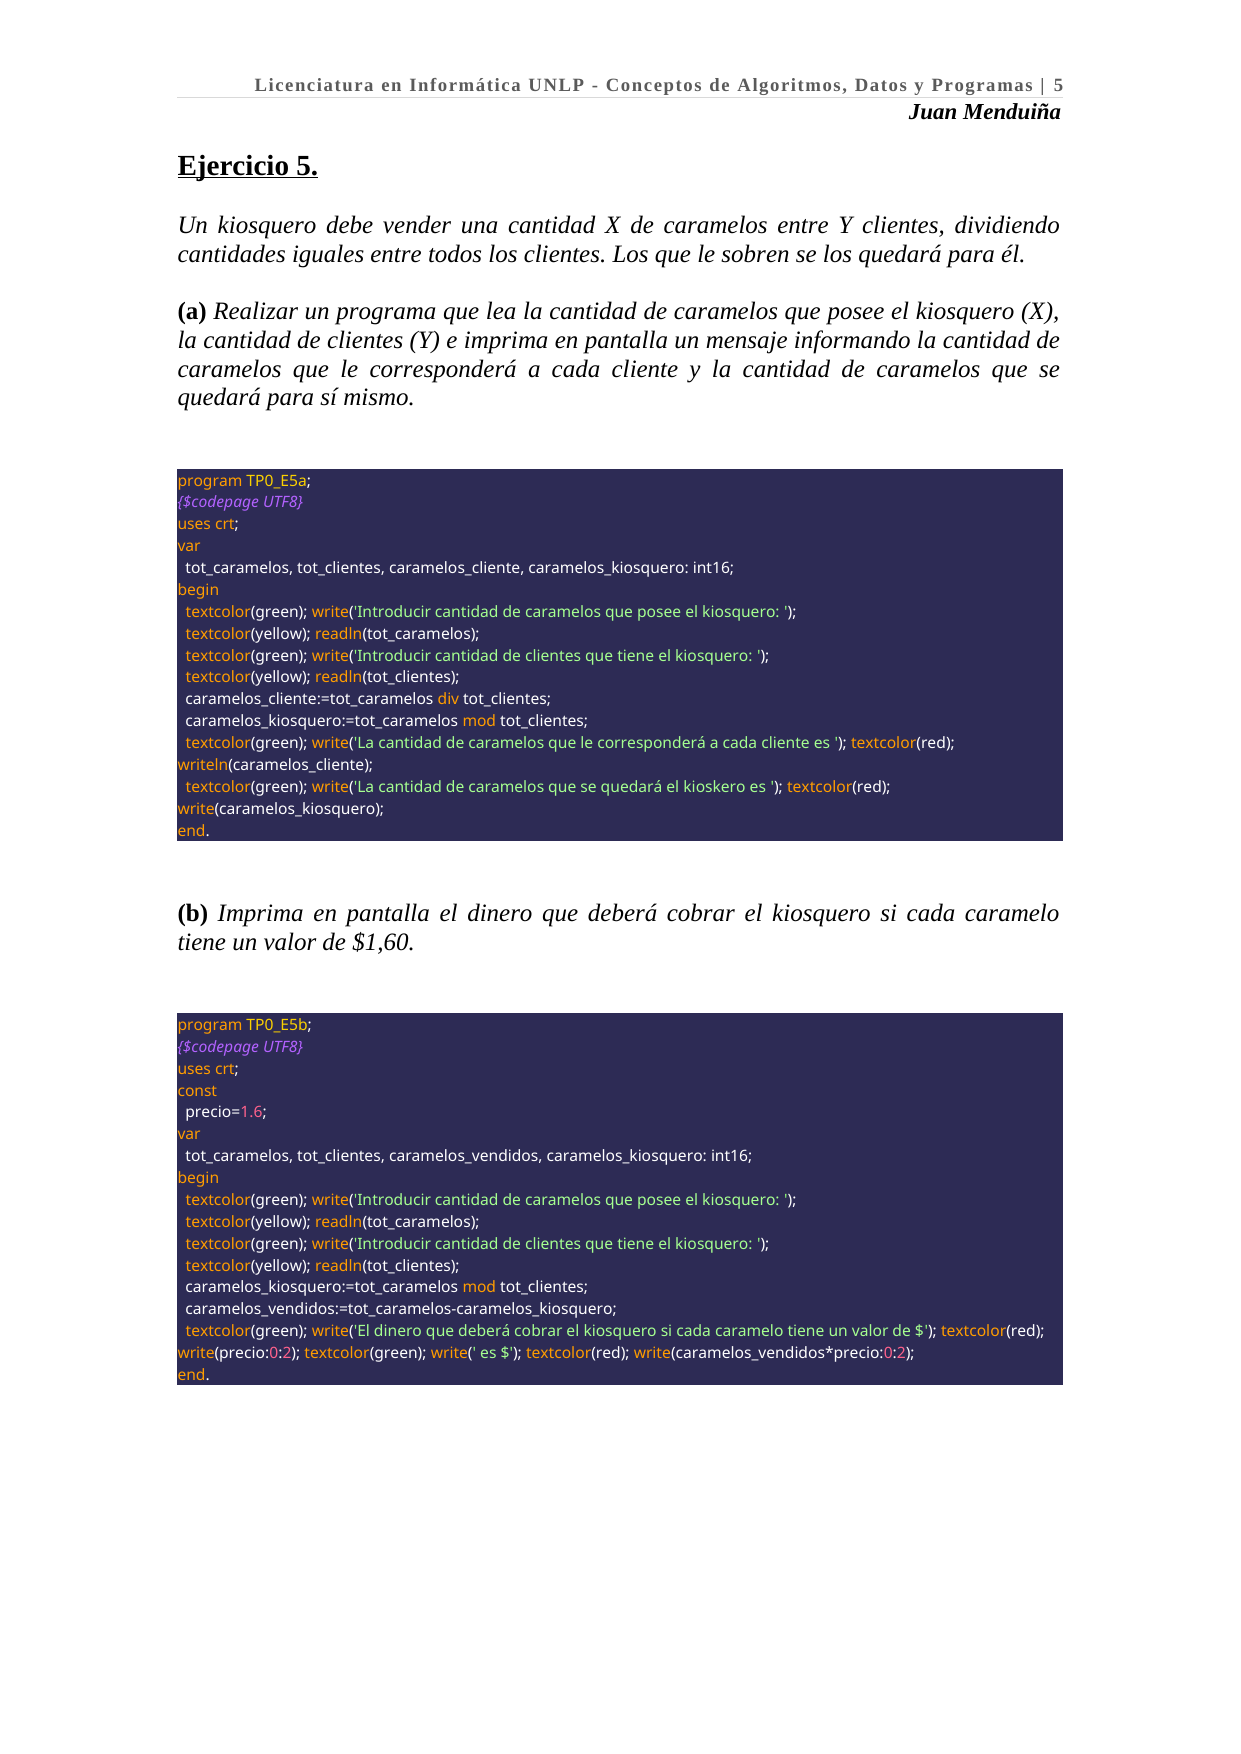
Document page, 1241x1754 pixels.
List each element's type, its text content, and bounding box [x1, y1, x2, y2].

text textcolor(yellow); readln(tot_clientes); [177, 666, 1063, 687]
text uses crt; [177, 512, 1063, 534]
text tot_caramelos, tot_clientes, caramelos_vendidos, caramelos_kiosquero: int16; [177, 1144, 1063, 1166]
text textcolor(green); write('Introducir cantidad de caramelos que posee el kiosquero: '); [177, 1188, 1063, 1210]
text Ejercicio 5. [177, 148, 1063, 181]
text var [177, 534, 1063, 556]
text caramelos_kiosquero:=tot_caramelos mod tot_clientes; [177, 1276, 1063, 1297]
text end. [177, 819, 1063, 841]
text {$codepage UTF8} [177, 1035, 1063, 1057]
text textcolor(green); write('El dinero que deberá cobrar el kiosquero si cada caramelo tiene un valor de $'); textcolor(red); write(precio:0:2); textcolor(green); write(' es $'); textcolor(red); write(caramelos_vendidos*precio:0:2); [177, 1319, 1063, 1363]
text caramelos_cliente:=tot_caramelos div tot_clientes; [177, 687, 1063, 709]
text (a) Realizar un programa que lea la cantidad de caramelos que posee el kiosquero (X), la cantidad de clientes (Y) e imprima en pantalla un mensaje informando la cantidad de caramelos que le corresponderá a cada cliente y la cantidad de caramelos que se quedará para sí mismo. [177, 296, 1063, 411]
text caramelos_vendidos:=tot_caramelos-caramelos_kiosquero; [177, 1297, 1063, 1319]
text {$codepage UTF8} [177, 491, 1063, 512]
text (b) Imprima en pantalla el dinero que deberá cobrar el kiosquero si cada caramelo tiene un valor de $1,60. [177, 898, 1063, 956]
text textcolor(yellow); readln(tot_caramelos); [177, 1210, 1063, 1232]
text var [177, 1122, 1063, 1144]
text textcolor(green); write('Introducir cantidad de clientes que tiene el kiosquero: '); [177, 1232, 1063, 1254]
text program TP0_E5a; [177, 469, 1063, 491]
text textcolor(green); write('Introducir cantidad de caramelos que posee el kiosquero: '); [177, 600, 1063, 622]
text textcolor(green); write('La cantidad de caramelos que se quedará el kioskero es '); textcolor(red); write(caramelos_kiosquero); [177, 775, 1063, 819]
text caramelos_kiosquero:=tot_caramelos mod tot_clientes; [177, 709, 1063, 731]
text precio=1.6; [177, 1101, 1063, 1122]
text begin [177, 578, 1063, 600]
text textcolor(yellow); readln(tot_caramelos); [177, 622, 1063, 644]
text textcolor(yellow); readln(tot_clientes); [177, 1254, 1063, 1276]
text end. [177, 1363, 1063, 1385]
text textcolor(green); write('La cantidad de caramelos que le corresponderá a cada cliente es '); textcolor(red); writeln(caramelos_cliente); [177, 731, 1063, 775]
text tot_caramelos, tot_clientes, caramelos_cliente, caramelos_kiosquero: int16; [177, 556, 1063, 578]
text const [177, 1079, 1063, 1101]
text program TP0_E5b; [177, 1013, 1063, 1035]
text textcolor(green); write('Introducir cantidad de clientes que tiene el kiosquero: '); [177, 644, 1063, 666]
text uses crt; [177, 1057, 1063, 1079]
text Un kiosquero debe vender una cantidad X de caramelos entre Y clientes, dividiendo cantidades iguales entre todos los clientes. Los que le sobren se los quedará para él. [177, 210, 1063, 267]
text begin [177, 1166, 1063, 1188]
